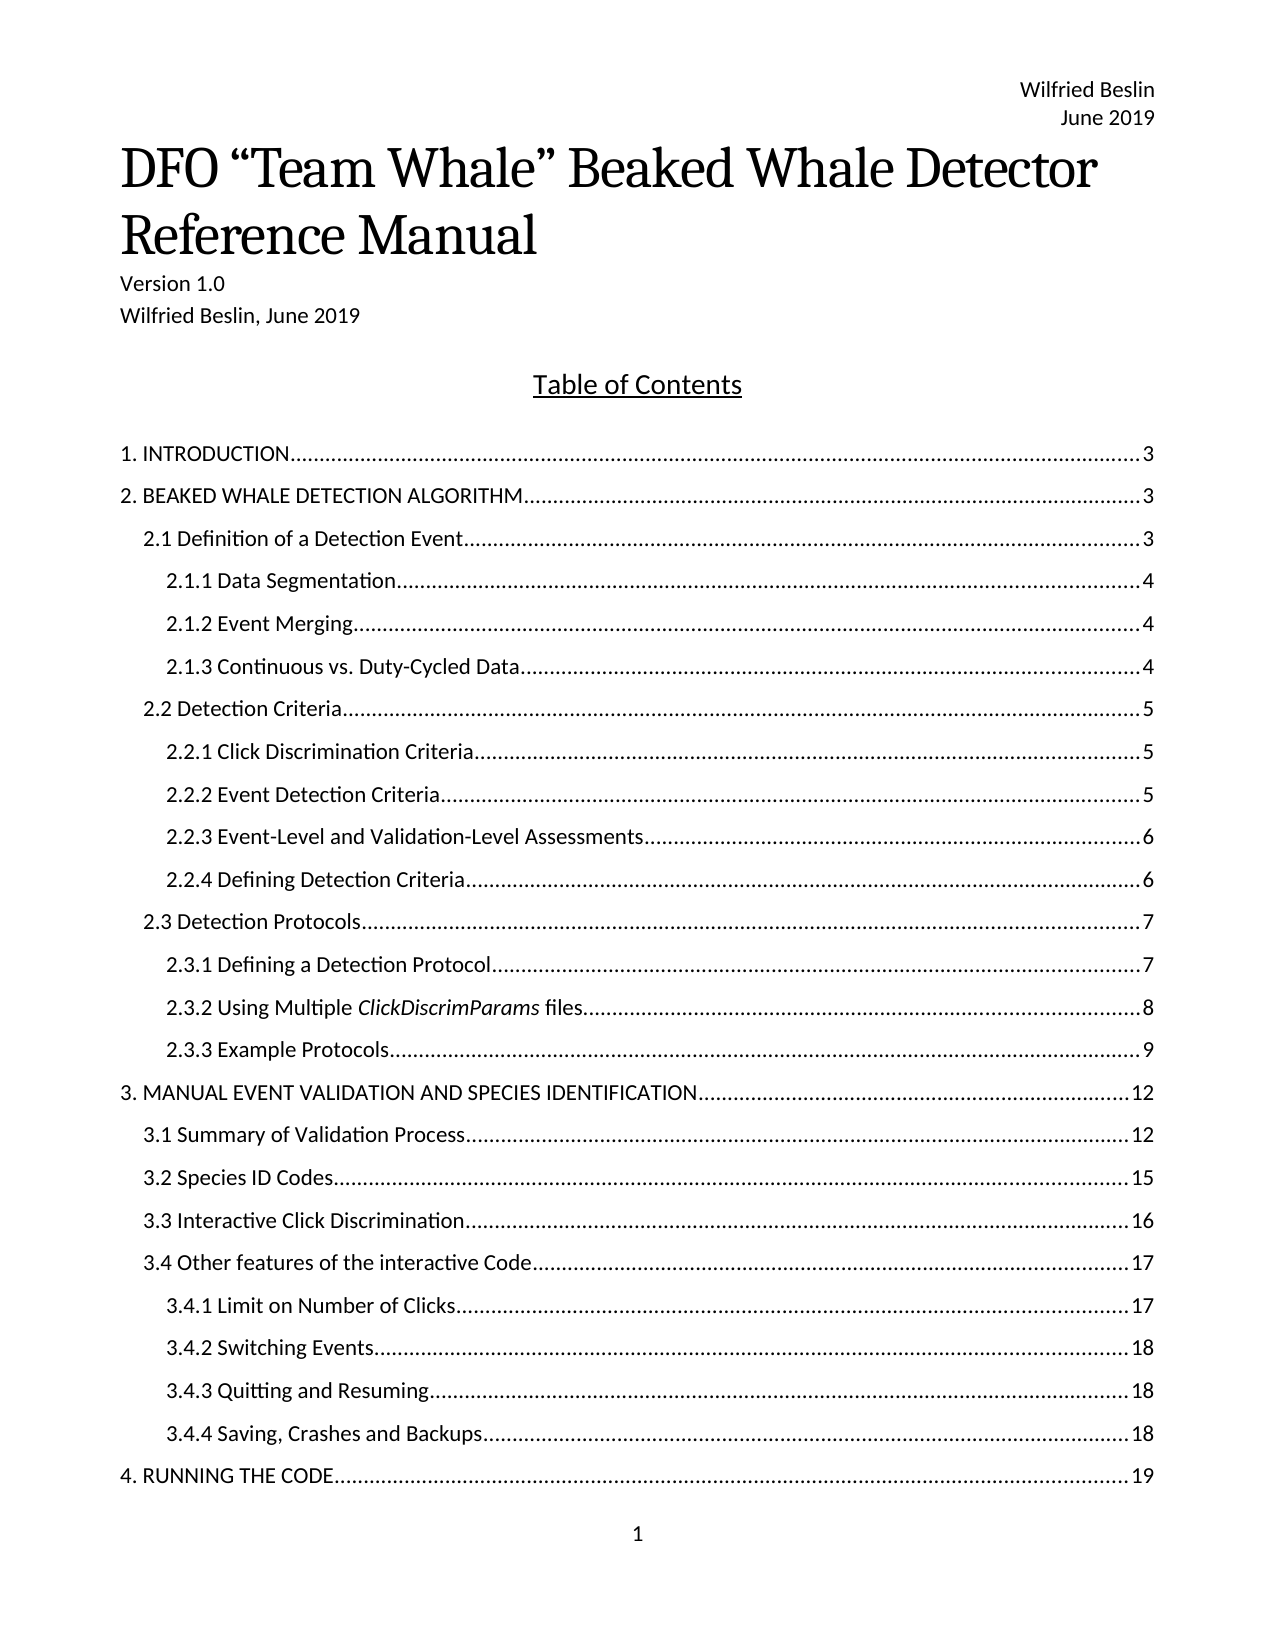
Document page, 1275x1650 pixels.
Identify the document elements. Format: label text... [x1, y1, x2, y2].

text 2.3.1 Defining a Detection Protocol 7 [166, 950, 1155, 978]
text 3.1 Summary of Validation Process 12 [143, 1121, 1155, 1148]
text 2.3 Detection Protocols 7 [143, 907, 1155, 936]
text 2.2.3 Event-Level and Validation-Level Assessments 6 [166, 822, 1155, 850]
text 3. MANUAL EVENT VALIDATION AND SPECIES IDENTIFICATION 12 [120, 1078, 1155, 1106]
text 2.1 Definition of a Detection Event 3 [143, 524, 1155, 552]
text Wilfried Beslin, June 2019 [120, 301, 1155, 329]
text 1. INTRODUCTION 3 [120, 439, 1155, 467]
text 2.1.3 Continuous vs. Duty-Cycled Data 4 [166, 652, 1155, 680]
text Table of Contents [120, 366, 1155, 401]
text 4. RUNNING THE CODE 19 [120, 1461, 1155, 1489]
text 3.4.4 Saving, Crashes and Backups 18 [166, 1419, 1155, 1447]
text 2.1.2 Event Merging 4 [166, 609, 1155, 637]
text 2.3.3 Example Protocols 9 [166, 1035, 1155, 1063]
text 3.4.3 Quitting and Resuming 18 [166, 1376, 1155, 1404]
text 2.1.1 Data Segmentation 4 [166, 567, 1155, 595]
text 3.2 Species ID Codes 15 [143, 1163, 1155, 1191]
text Version 1.0 [120, 269, 1155, 297]
text 2.2.1 Click Discrimination Criteria 5 [166, 737, 1155, 765]
text 2.2 Detection Criteria 5 [143, 694, 1155, 722]
text 2. BEAKED WHALE DETECTION ALGORITHM 3 [120, 481, 1155, 509]
text 3.3 Interactive Click Discrimination 16 [143, 1206, 1155, 1234]
title DFO “Team Whale” Beaked Whale Detector Reference Manual [120, 135, 1155, 269]
text 2.2.4 Defining Detection Criteria 6 [166, 865, 1155, 893]
text 2.3.2 Using Multiple ClickDiscrimParams files 8 [166, 993, 1155, 1021]
text 3.4.2 Switching Events 18 [166, 1333, 1155, 1362]
text 3.4.1 Limit on Number of Clicks 17 [166, 1291, 1155, 1319]
text 3.4 Other features of the interactive Code 17 [143, 1248, 1155, 1276]
text 2.2.2 Event Detection Criteria 5 [166, 780, 1155, 808]
